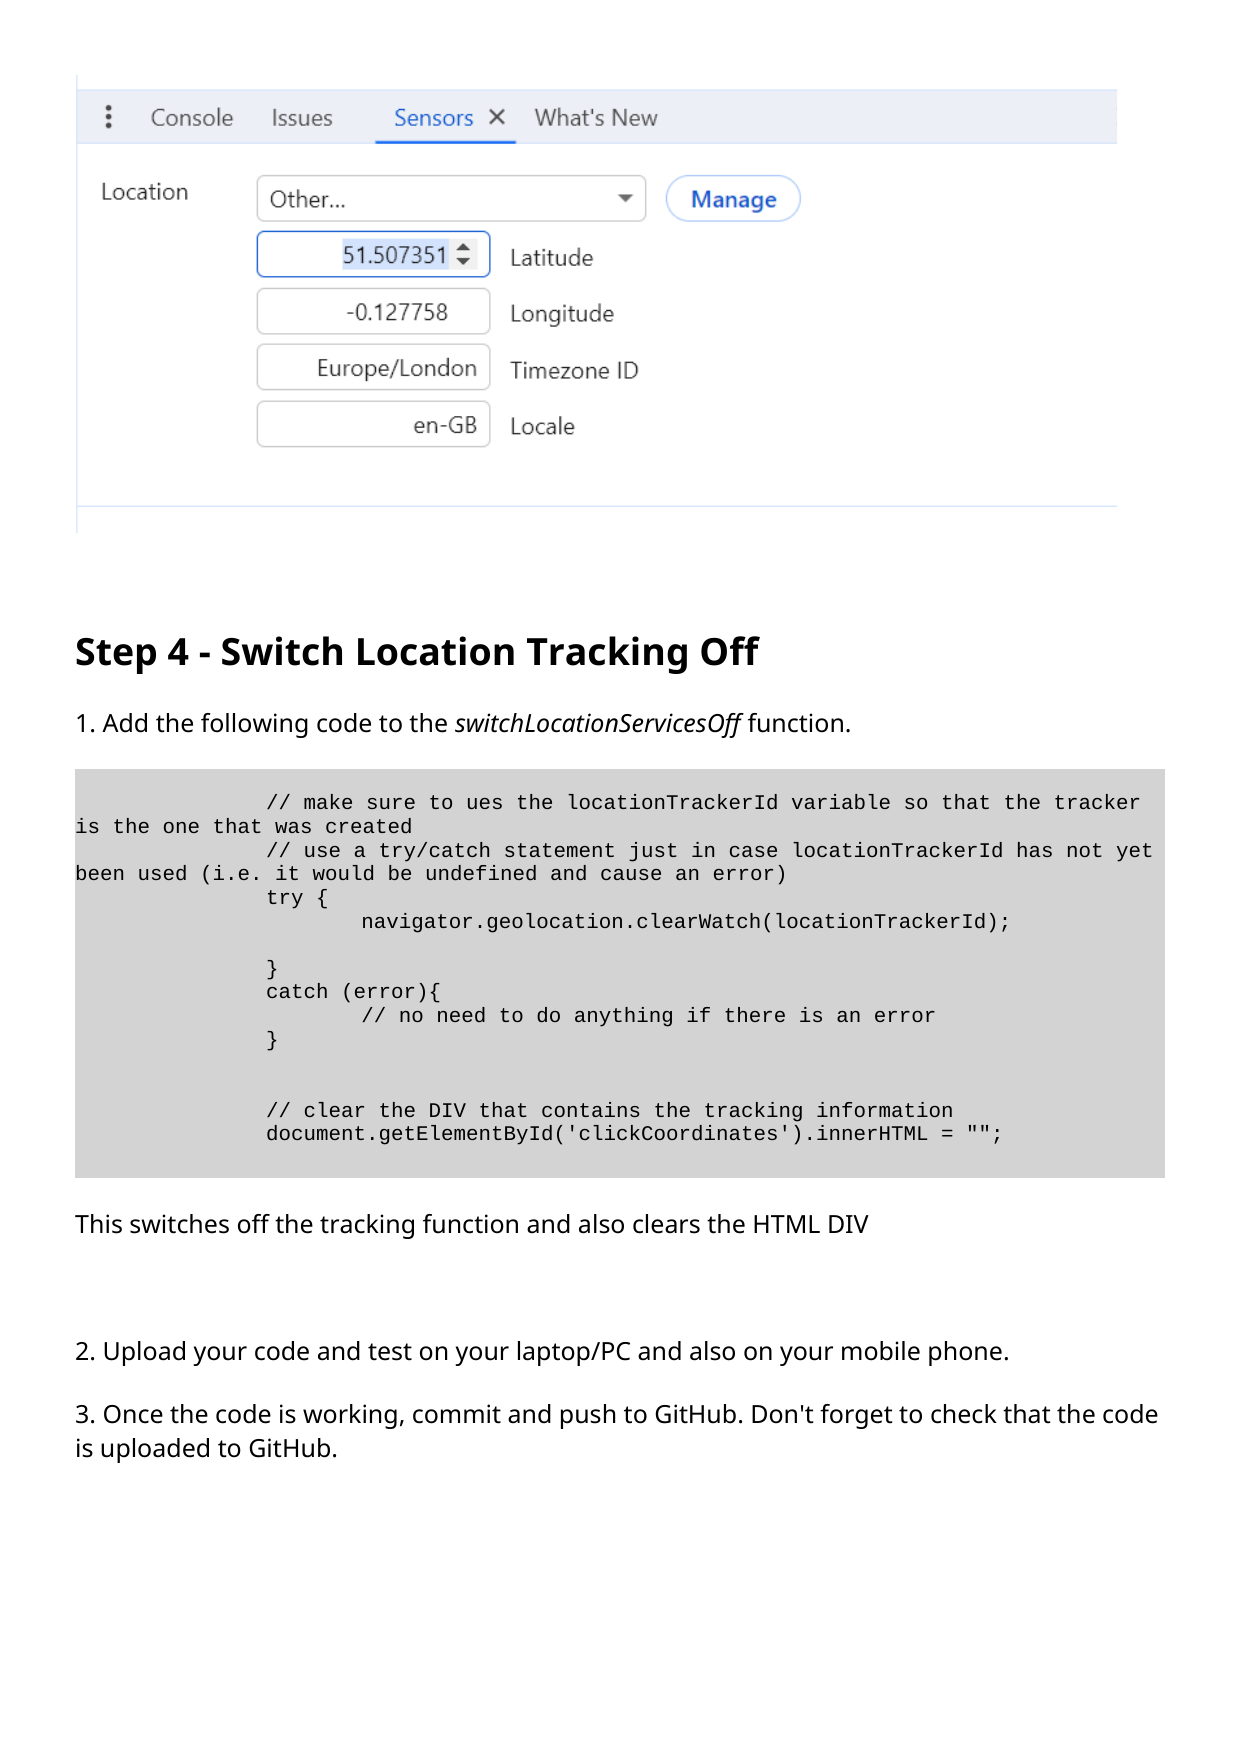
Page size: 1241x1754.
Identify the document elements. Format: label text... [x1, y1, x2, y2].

text document.getElementById('clickCoordinates').innerHTML = ""; [75, 1123, 1165, 1147]
text try { [75, 887, 1165, 911]
text 1. Add the following code to the switchLocationServicesOff function. [75, 706, 1165, 739]
text navigator.geolocation.clearWatch(locationTrackerId); [75, 911, 1165, 934]
text } [75, 1029, 1165, 1052]
text catch (error){ [75, 982, 1165, 1005]
text // use a try/catch statement just in case locationTrackerId has not yet been used (i.e. it would be undefined and cause an error) [75, 840, 1165, 887]
picture [75, 75, 1118, 533]
text } [75, 958, 1165, 982]
text 2. Upload your code and test on your laptop/PC and also on your mobile phone. [75, 1333, 1165, 1367]
text // make sure to ues the locationTrackerId variable so that the tracker is the one that was created [75, 792, 1165, 840]
text // no need to do anything if there is an error [75, 1005, 1165, 1029]
text This switches off the tracking function and also clears the HTML DIV [75, 1207, 1165, 1241]
text // clear the DIV that contains the tracking information [75, 1100, 1165, 1123]
text Step 4 - Switch Location Tracking Off [75, 625, 1165, 676]
text 3. Once the code is working, commit and push to GitHub. Don't forget to check that the code is uploaded to GitHub. [75, 1396, 1165, 1464]
